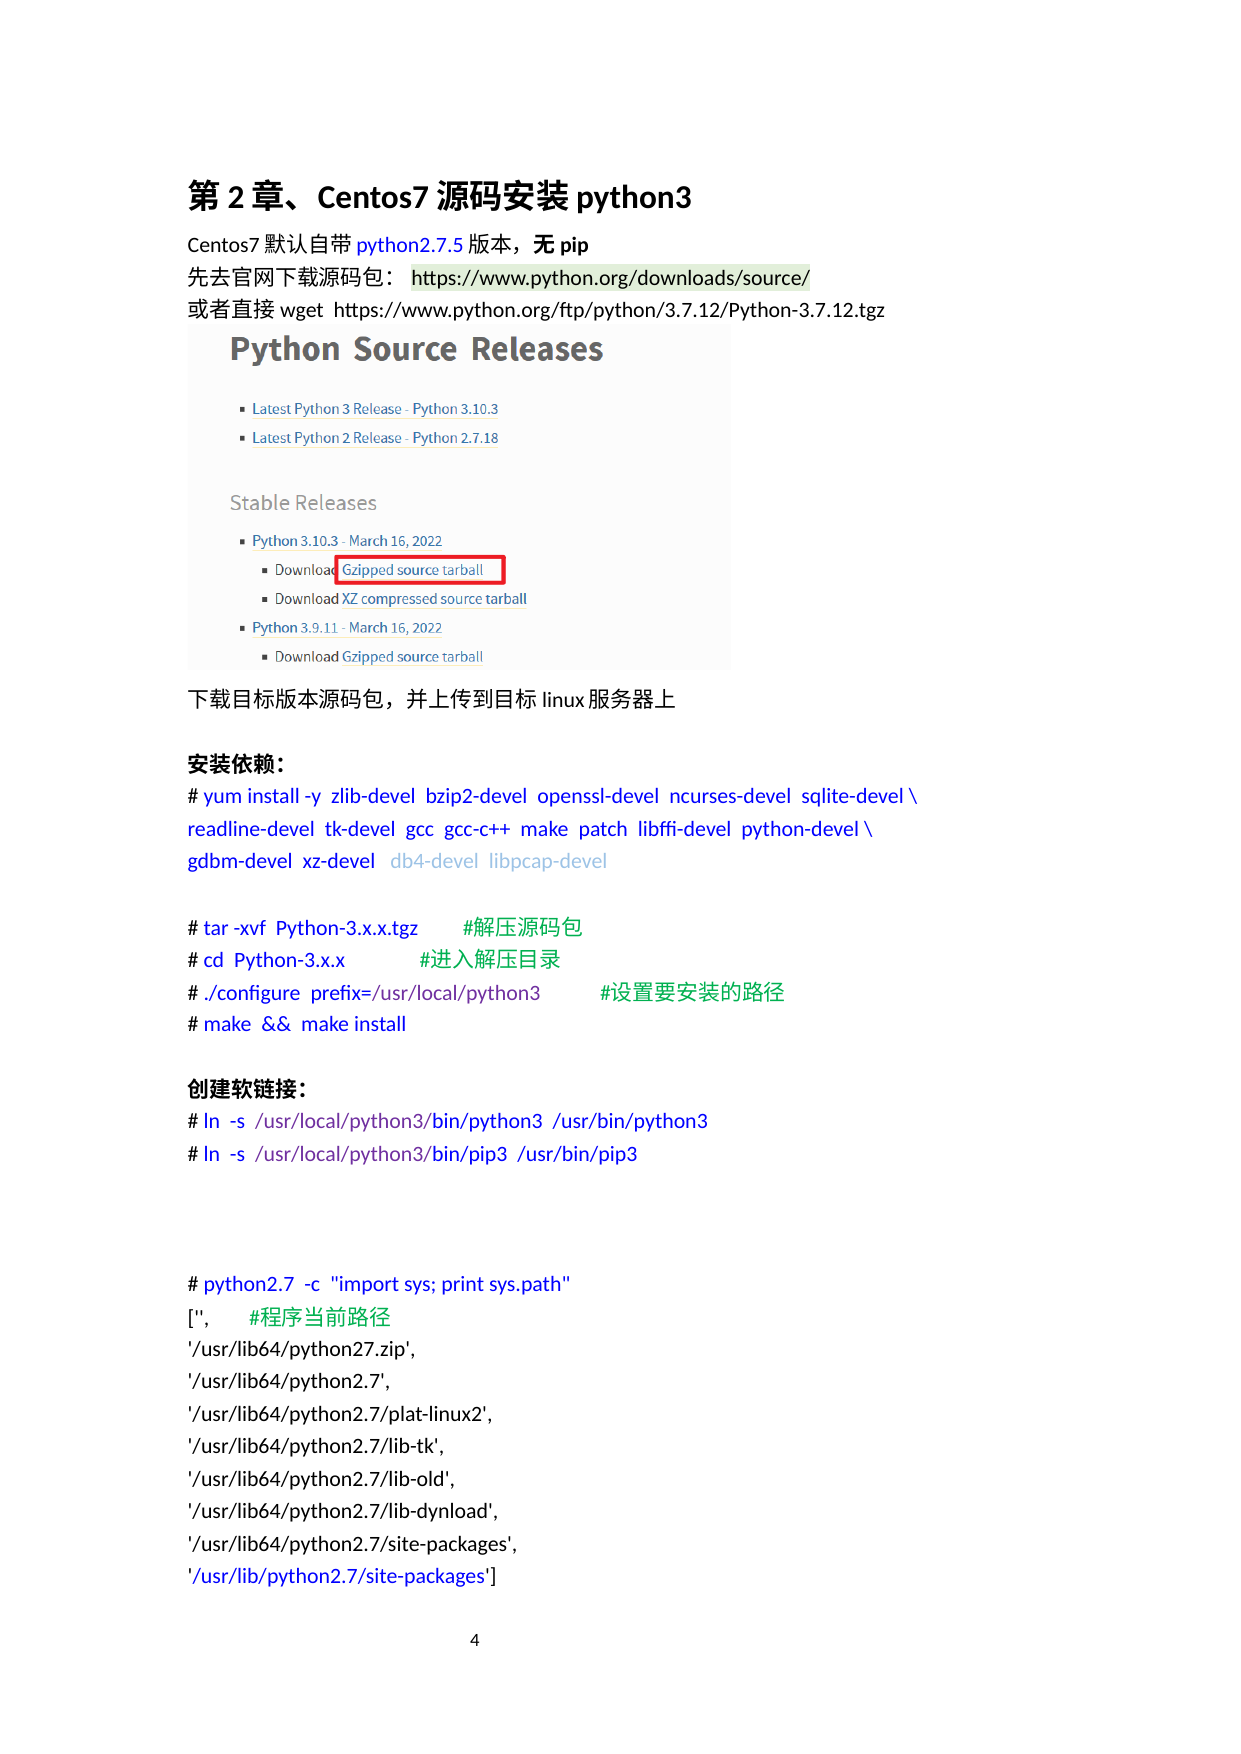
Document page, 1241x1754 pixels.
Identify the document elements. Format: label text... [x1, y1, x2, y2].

text Centos7默认自带python2.7.5版本，无pip [187, 227, 1053, 259]
text ['', #程序当前路径 [187, 1299, 1053, 1332]
text # cd Python-3.x.x #进入解压目录 [187, 942, 1053, 974]
text # ./configure prefix=/usr/local/python3 #设置要安装的路径 [187, 974, 1053, 1007]
text '/usr/lib64/python2.7/lib-dynload', [187, 1494, 1053, 1527]
text '/usr/lib64/python2.7/plat-linux2', [187, 1397, 1053, 1429]
text 下载目标版本源码包，并上传到目标linux服务器上 [187, 682, 1053, 714]
text '/usr/lib64/python2.7/site-packages', [187, 1527, 1053, 1559]
text # tar -xvf Python-3.x.x.tgz #解压源码包 [187, 909, 1053, 942]
text 安装依赖： [187, 747, 1053, 779]
text 创建软链接： [187, 1072, 1053, 1104]
text '/usr/lib64/python2.7', [187, 1364, 1053, 1397]
text 或者直接 wget https://www.python.org/ftp/python/3.7.12/Python-3.7.12.tgz [187, 292, 1053, 324]
text # yum install -y zlib-devel bzip2-devel openssl-devel ncurses-devel sqlite-devel \ [187, 779, 1053, 812]
text '/usr/lib/python2.7/site-packages'] [187, 1559, 1053, 1592]
text # make && make install [187, 1007, 1053, 1039]
text # ln -s /usr/local/python3/bin/python3 /usr/bin/python3 [187, 1104, 1053, 1137]
text # python2.7 -c "import sys; print sys.path" [187, 1267, 1053, 1299]
text # ln -s /usr/local/python3/bin/pip3 /usr/bin/pip3 [187, 1137, 1053, 1169]
text '/usr/lib64/python27.zip', [187, 1332, 1053, 1364]
text gdbm-devel xz-devel db4-devel libpcap-devel [187, 844, 1053, 877]
text '/usr/lib64/python2.7/lib-tk', [187, 1429, 1053, 1462]
text 第2章、Centos7源码安装python3 [187, 162, 1053, 227]
text readline-devel tk-devel gcc gcc-c++ make patch libffi-devel python-devel \ [187, 812, 1053, 844]
text 先去官网下载源码包： https://www.python.org/downloads/source/ [187, 259, 1053, 292]
text '/usr/lib64/python2.7/lib-old', [187, 1462, 1053, 1494]
picture [187, 324, 731, 670]
